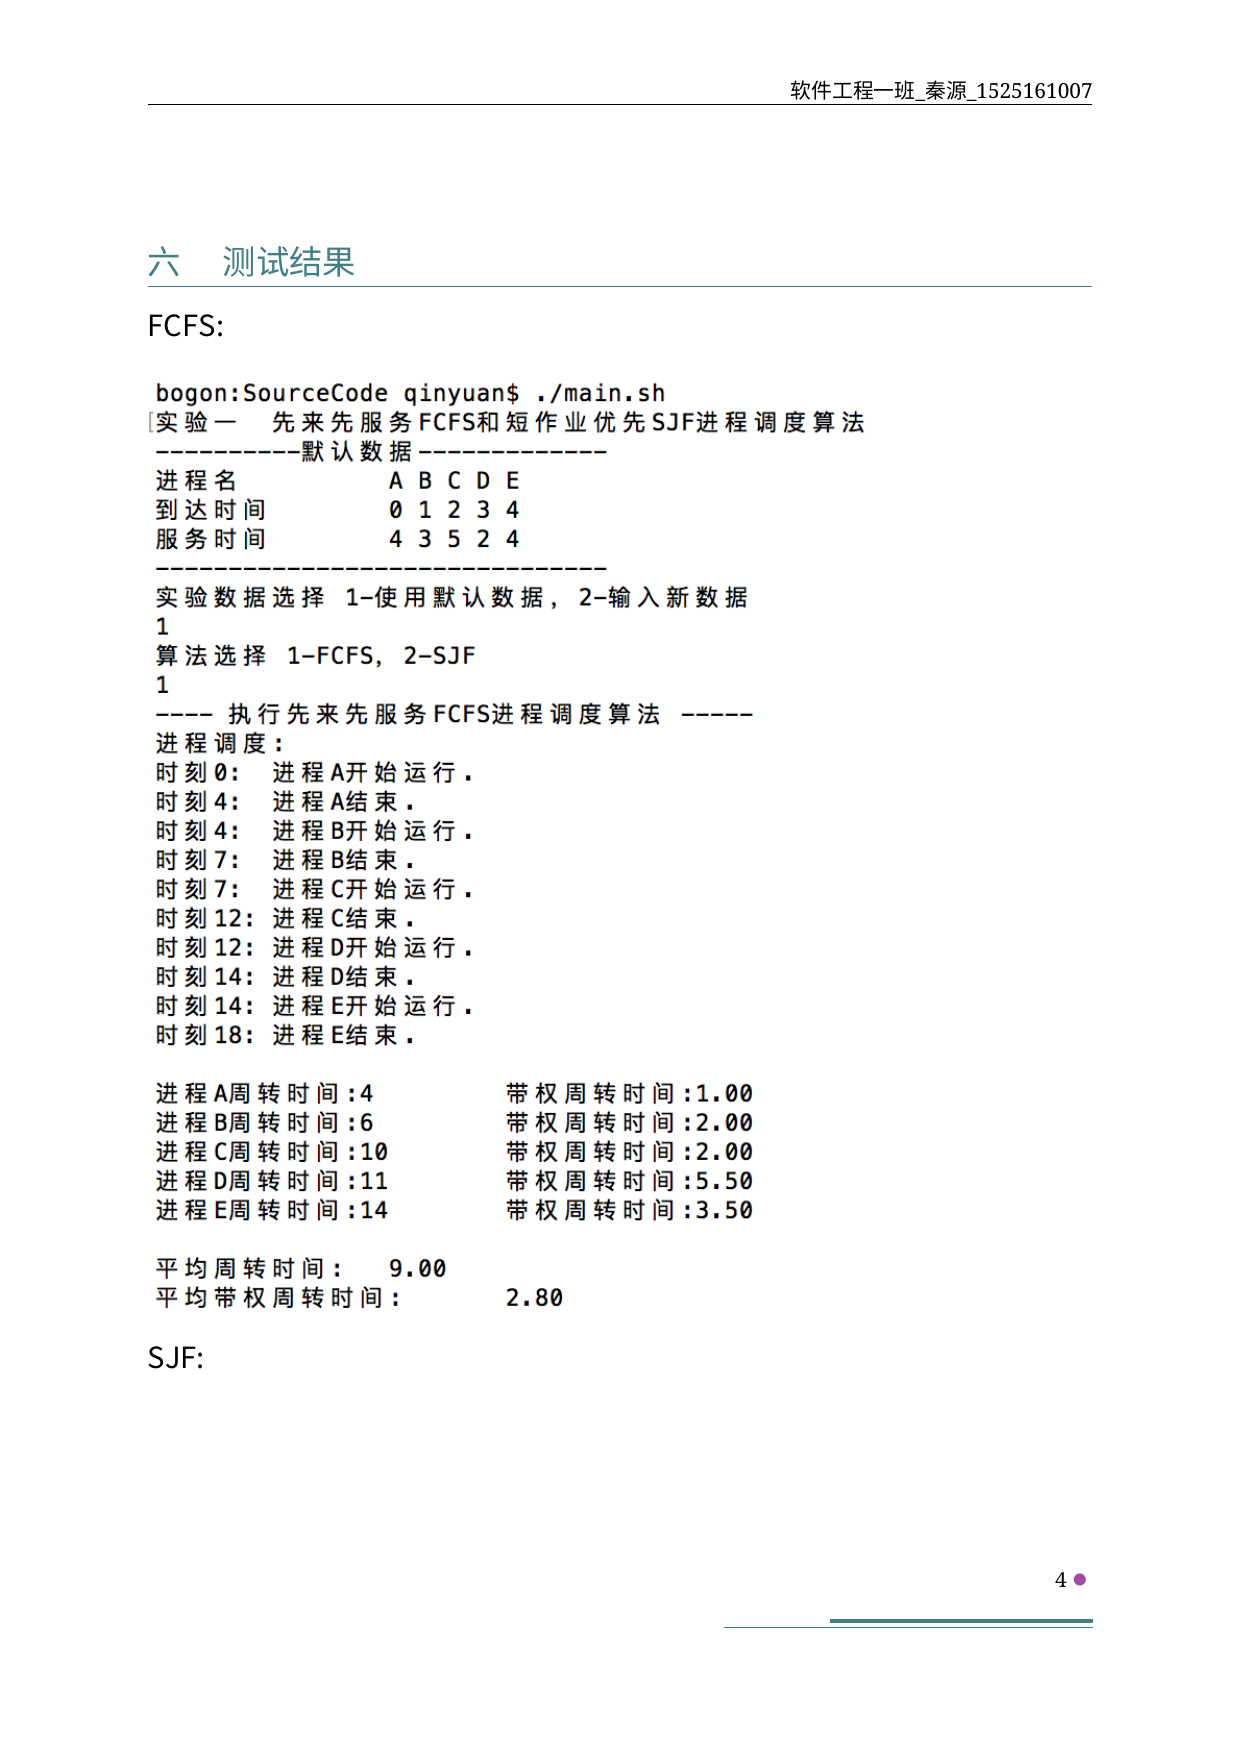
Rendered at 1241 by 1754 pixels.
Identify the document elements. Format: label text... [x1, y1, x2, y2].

text SJF: [148, 1335, 1092, 1377]
text FCFS: [148, 303, 1092, 345]
subtitle 六 测试结果 [148, 236, 1092, 286]
picture [147, 372, 879, 1310]
